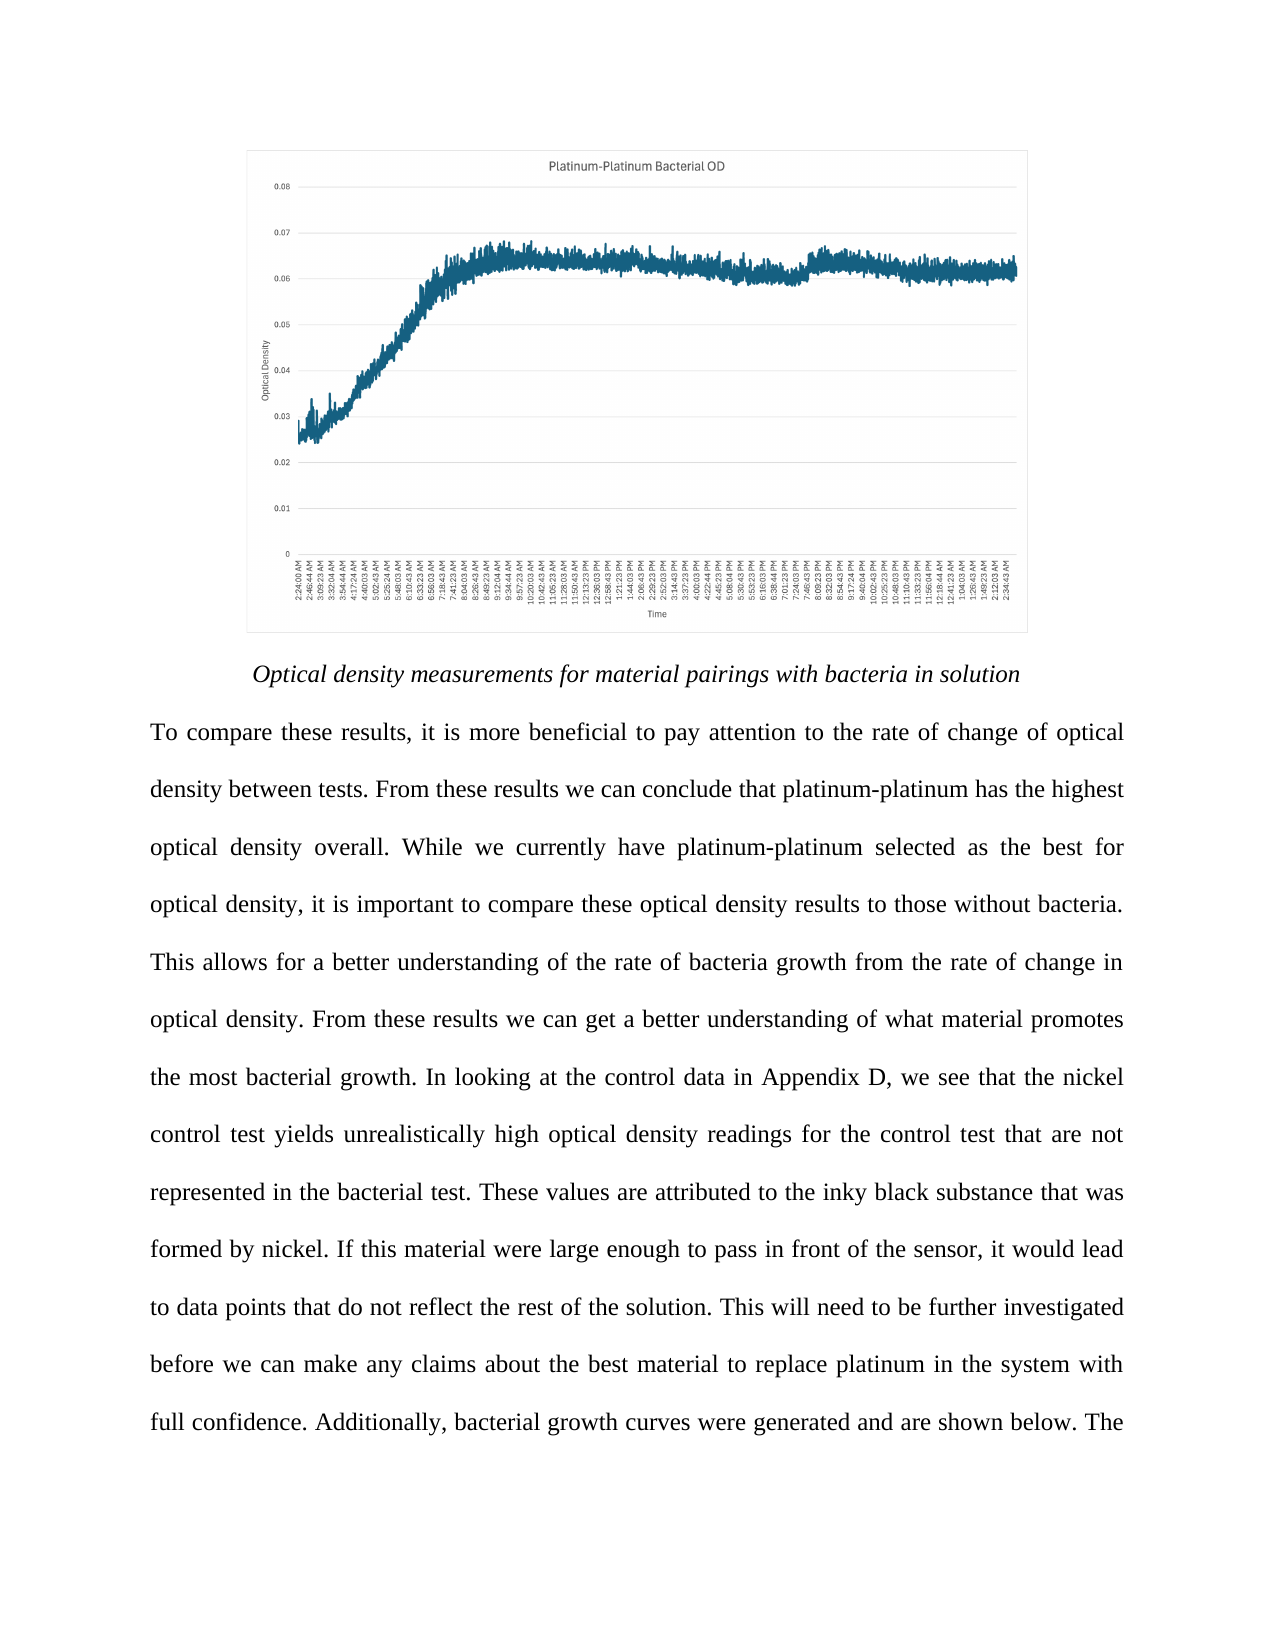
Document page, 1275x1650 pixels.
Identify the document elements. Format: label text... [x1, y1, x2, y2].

picture [246, 150, 1029, 634]
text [150, 717, 1125, 1436]
text Optical density measurements for material pairings with bacteria in solution [150, 659, 1125, 688]
